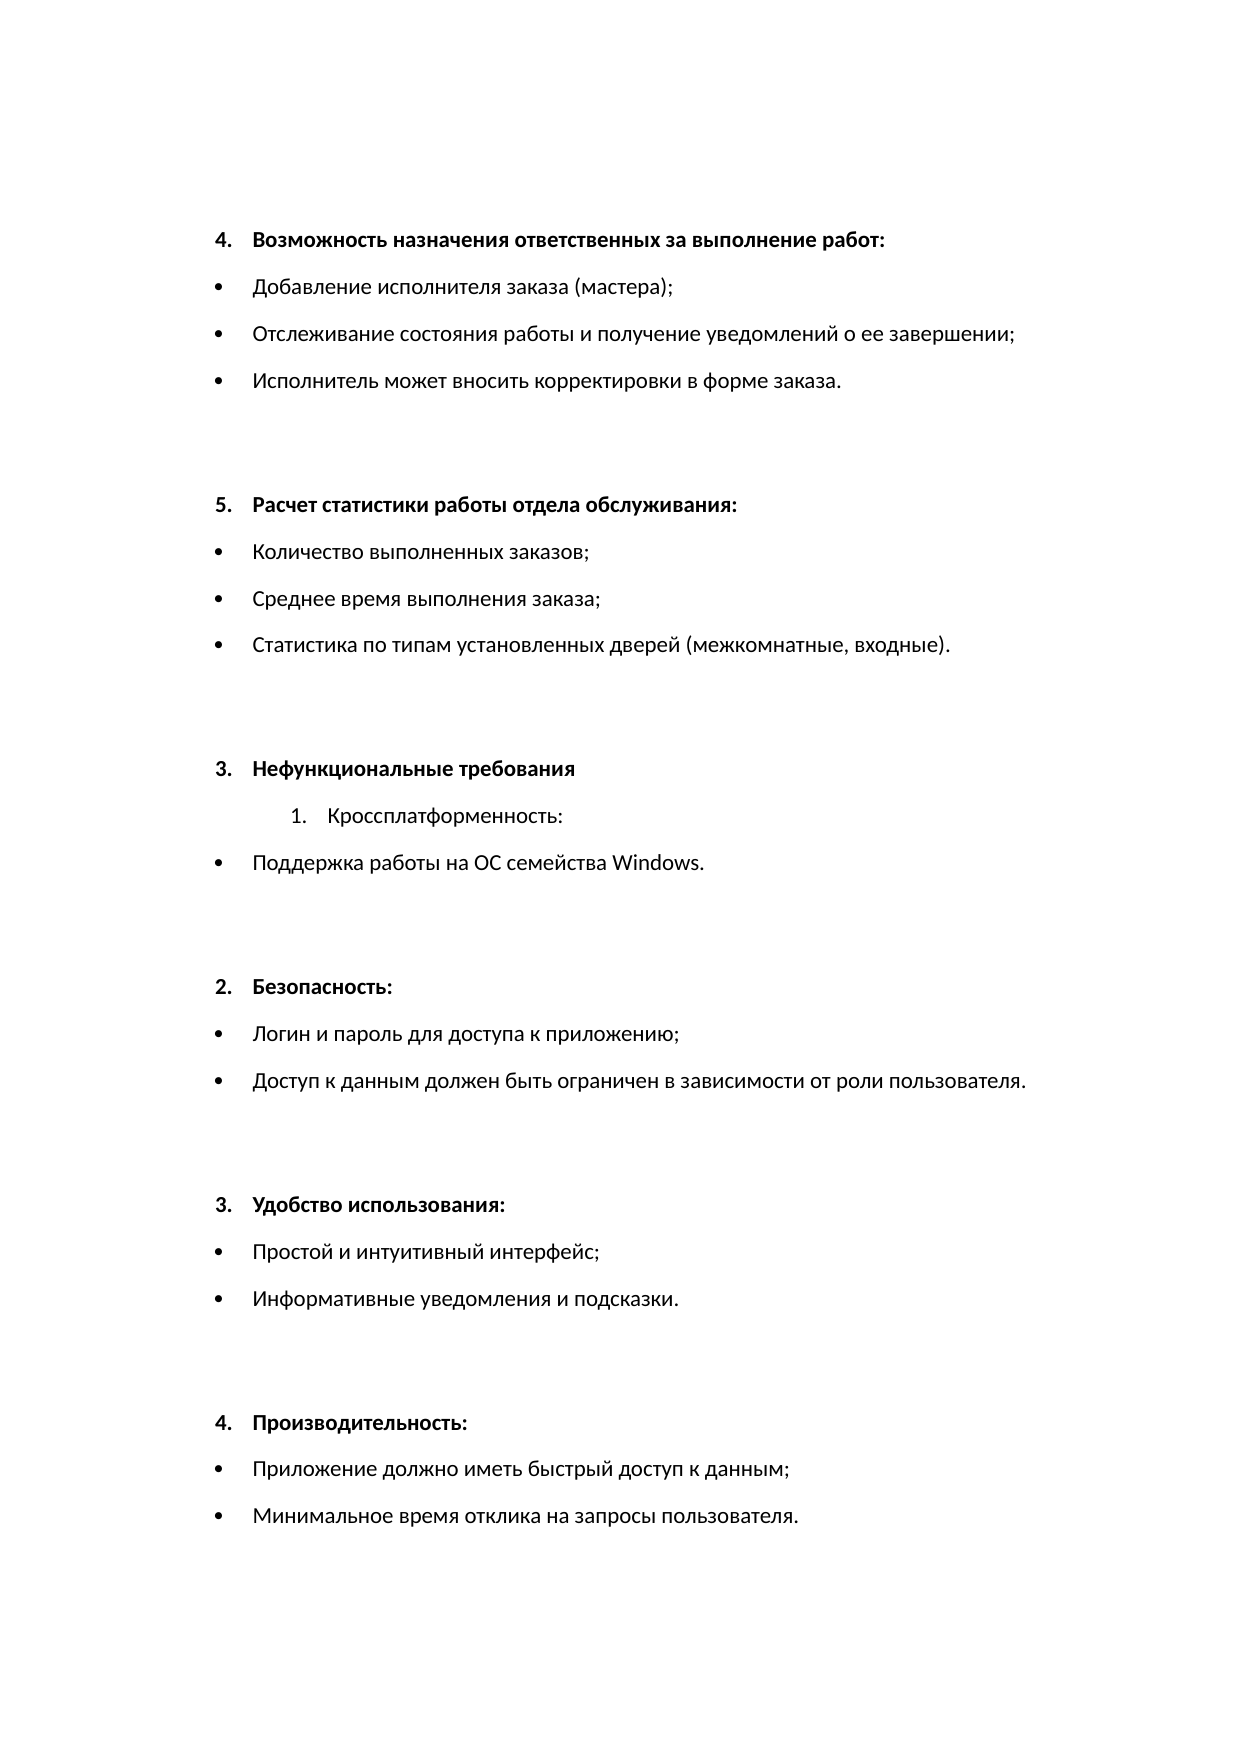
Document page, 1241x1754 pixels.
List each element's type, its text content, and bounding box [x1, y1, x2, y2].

list Кроссплатформенность: [290, 801, 1152, 829]
list Расчет статистики работы отдела обслуживания: [215, 490, 1152, 518]
list Информативные уведомления и подсказки. [215, 1284, 1152, 1312]
list Минимальное время отклика на запросы пользователя. [215, 1501, 1152, 1529]
list Безопасность: [215, 972, 1152, 1000]
list Удобство использования: [215, 1190, 1152, 1218]
list Поддержка работы на ОС семейства Windows. [215, 848, 1152, 876]
list Возможность назначения ответственных за выполнение работ: [215, 225, 1152, 253]
list Среднее время выполнения заказа; [215, 584, 1152, 612]
list Производительность: [215, 1408, 1152, 1436]
list Добавление исполнителя заказа (мастера); [215, 272, 1152, 300]
list Доступ к данным должен быть ограничен в зависимости от роли пользователя. [215, 1066, 1152, 1094]
list Простой и интуитивный интерфейс; [215, 1237, 1152, 1265]
list Исполнитель может вносить корректировки в форме заказа. [215, 366, 1152, 394]
list Отслеживание состояния работы и получение уведомлений о ее завершении; [215, 319, 1152, 347]
list Нефункциональные требования [215, 754, 1152, 783]
list Приложение должно иметь быстрый доступ к данным; [215, 1454, 1152, 1483]
list Логин и пароль для доступа к приложению; [215, 1019, 1152, 1047]
list Количество выполненных заказов; [215, 537, 1152, 565]
list Статистика по типам установленных дверей (межкомнатные, входные). [215, 631, 1152, 659]
